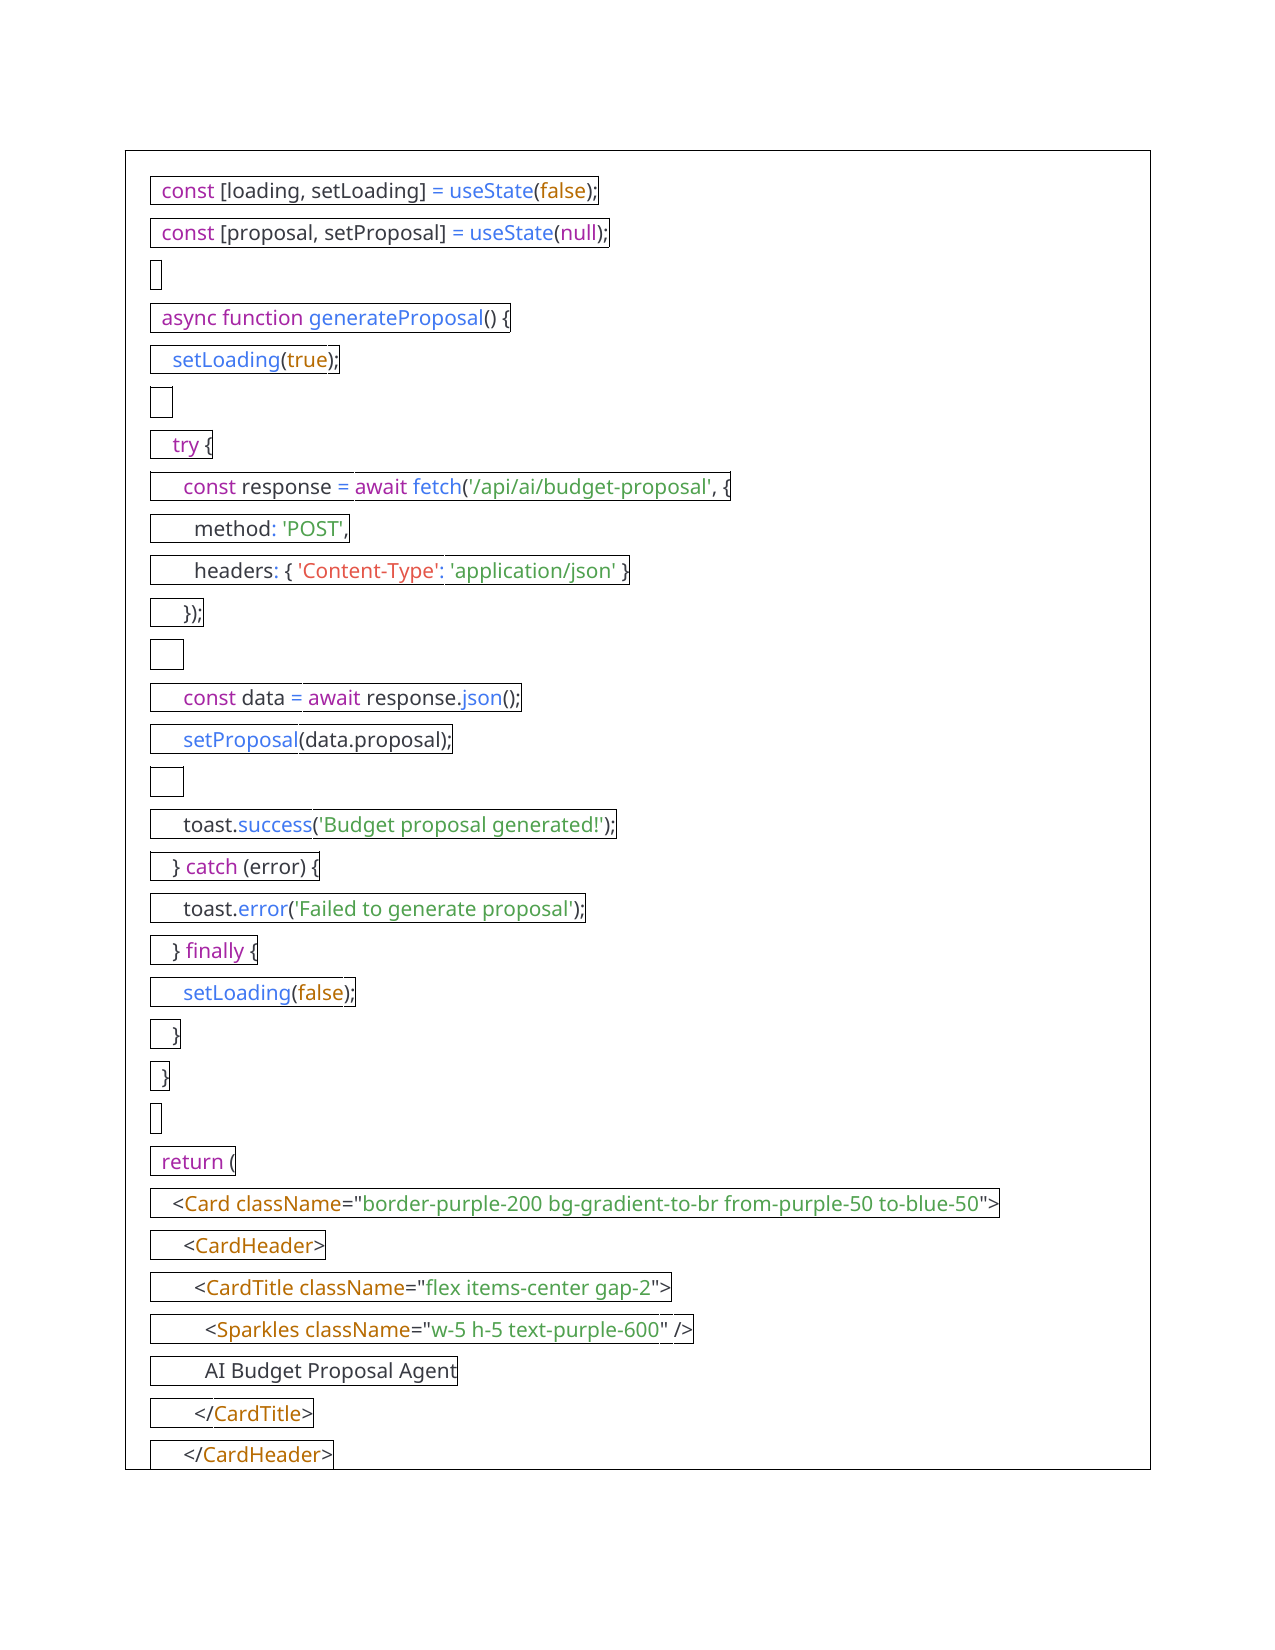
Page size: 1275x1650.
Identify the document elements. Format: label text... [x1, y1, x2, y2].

text toast.error('Failed to generate proposal'); [126, 868, 1150, 910]
text } catch (error) { [126, 826, 1150, 868]
text <CardTitle className="flex items-center gap-2"> [126, 1247, 1150, 1289]
text const [loading, setLoading] = useState(false); [126, 151, 1150, 192]
text }); [126, 572, 1150, 627]
text } [126, 994, 1150, 1036]
text try { [126, 404, 1150, 446]
text setLoading(false); [126, 952, 1150, 994]
text method: 'POST', [126, 488, 1150, 530]
text } finally { [126, 910, 1150, 952]
text AI Budget Proposal Agent [126, 1331, 1150, 1373]
text return ( [126, 1121, 1150, 1163]
text </CardTitle> [126, 1373, 1150, 1414]
text headers: { 'Content-Type': 'application/json' } [126, 530, 1150, 572]
text setLoading(true); [126, 319, 1150, 374]
text const response = await fetch('/api/ai/budget-proposal', { [126, 446, 1150, 488]
text <Card className="border-purple-200 bg-gradient-to-br from-purple-50 to-blue-50"> [126, 1163, 1150, 1205]
text const [proposal, setProposal] = useState(null); [126, 192, 1150, 247]
text async function generateProposal() { [126, 277, 1150, 319]
text const data = await response.json(); [126, 657, 1150, 699]
text <Sparkles className="w-5 h-5 text-purple-600" /> [126, 1289, 1150, 1331]
text setProposal(data.proposal); [126, 699, 1150, 754]
text } [126, 1036, 1150, 1091]
text toast.success('Budget proposal generated!'); [126, 784, 1150, 826]
text <CardHeader> [126, 1205, 1150, 1247]
text </CardHeader> [126, 1414, 1150, 1469]
